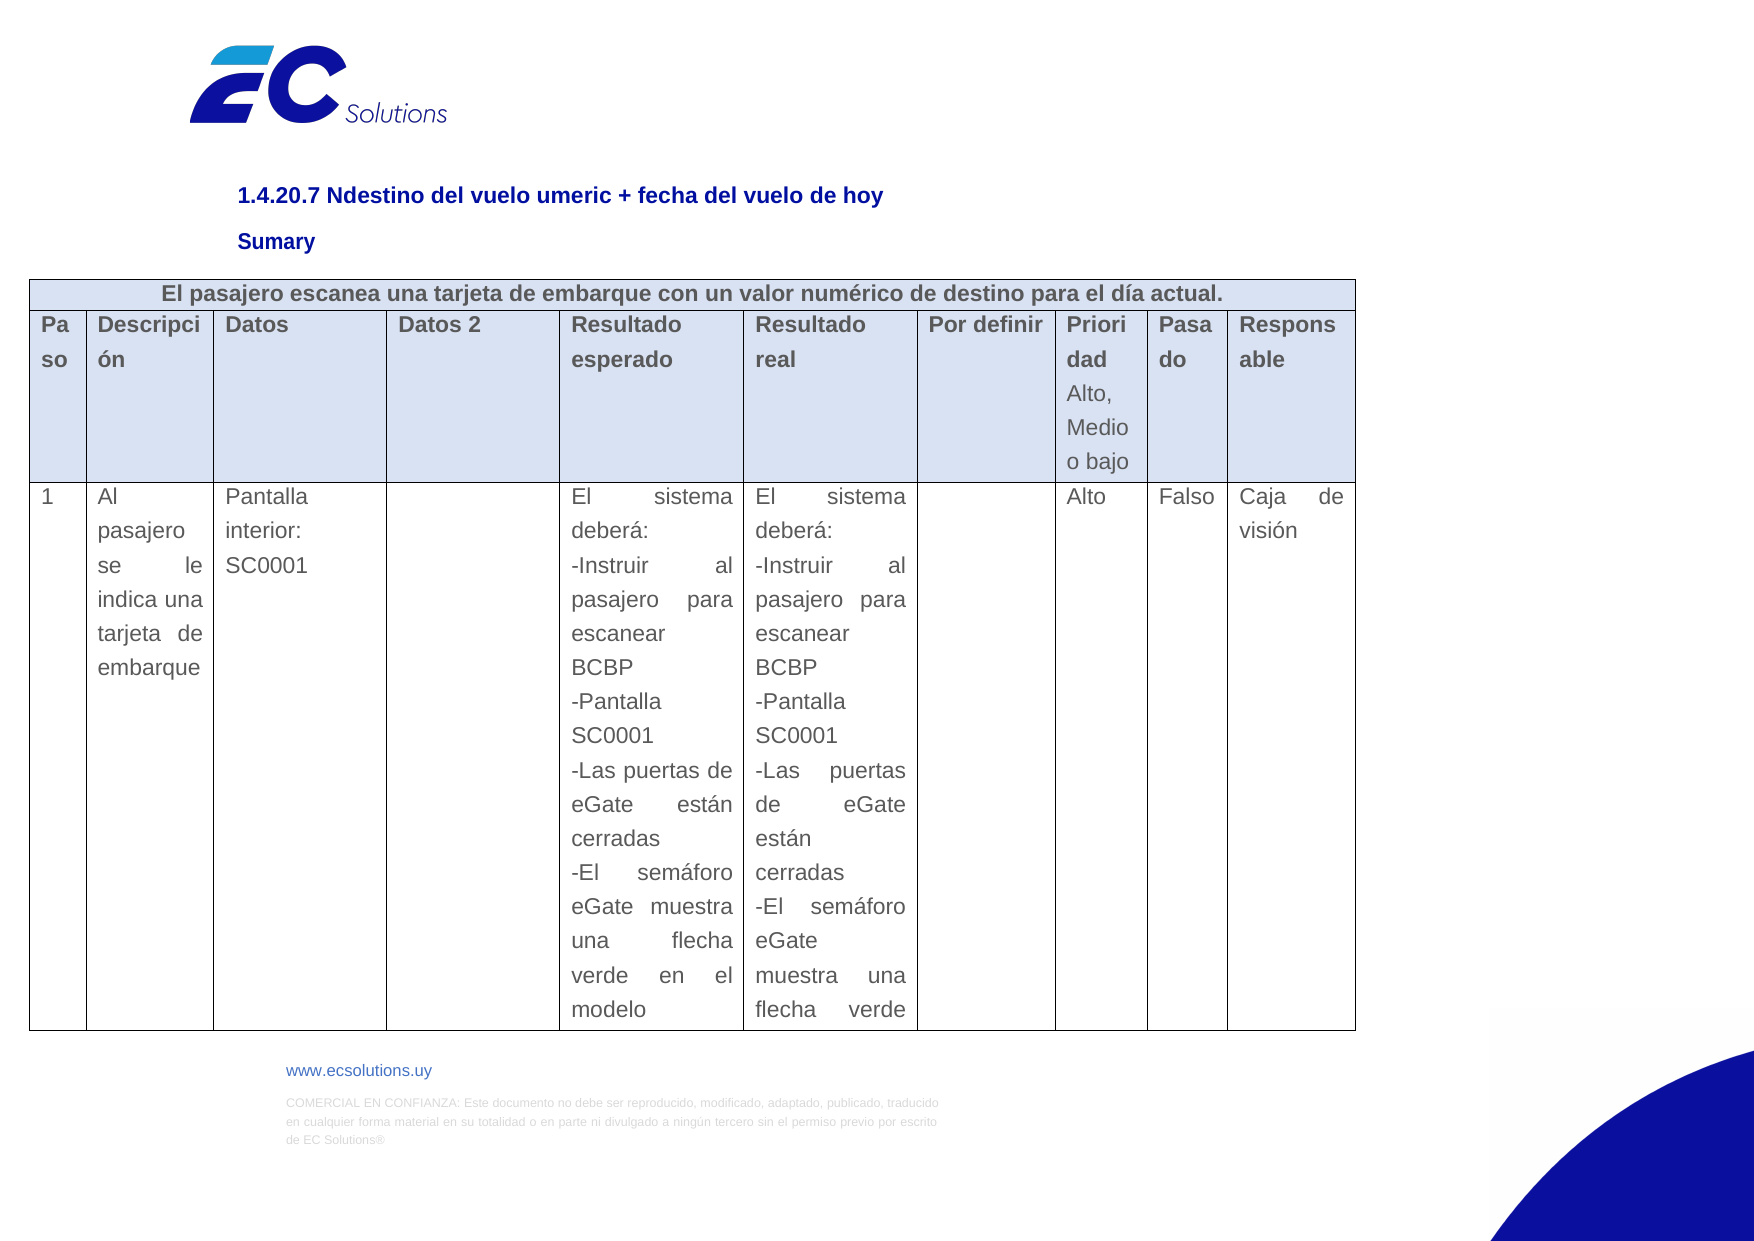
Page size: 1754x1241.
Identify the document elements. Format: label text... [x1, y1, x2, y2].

table_cell Resultado real [744, 311, 917, 482]
table_cell Al pasajero se le indica una tarjeta de embarque [87, 483, 213, 1030]
table_cell Datos 2 [387, 311, 559, 482]
table_cell Caja de visión [1228, 483, 1355, 1030]
table_cell Pantalla interior: SC0001 [214, 483, 386, 1030]
table_cell Pasado [1148, 311, 1227, 482]
table_cell Falso [1148, 483, 1227, 1030]
picture [1488, 1008, 1754, 1241]
table_cell Por definir [918, 311, 1055, 482]
text Sumary [177, 228, 1503, 254]
table_cell Descripción [87, 311, 213, 482]
table_cell 1 [30, 483, 86, 1030]
table_header El pasajero escanea una tarjeta de embarque con un valor numérico de destino para el día actual. [30, 280, 1355, 310]
table_cell Alto [1056, 483, 1147, 1030]
picture [189, 45, 448, 123]
subtitle 1.4.20.7 Ndestino del vuelo umeric + fecha del vuelo de hoy [237, 182, 1503, 208]
table_cell Paso [30, 311, 86, 482]
table_cell Prioridad Alto, Medio o bajo [1056, 311, 1147, 482]
table_cell Resultado esperado [560, 311, 743, 482]
table_cell [387, 483, 559, 1030]
table_cell Datos [214, 311, 386, 482]
table_cell Responsable [1228, 311, 1355, 482]
table_cell [918, 483, 1055, 1030]
